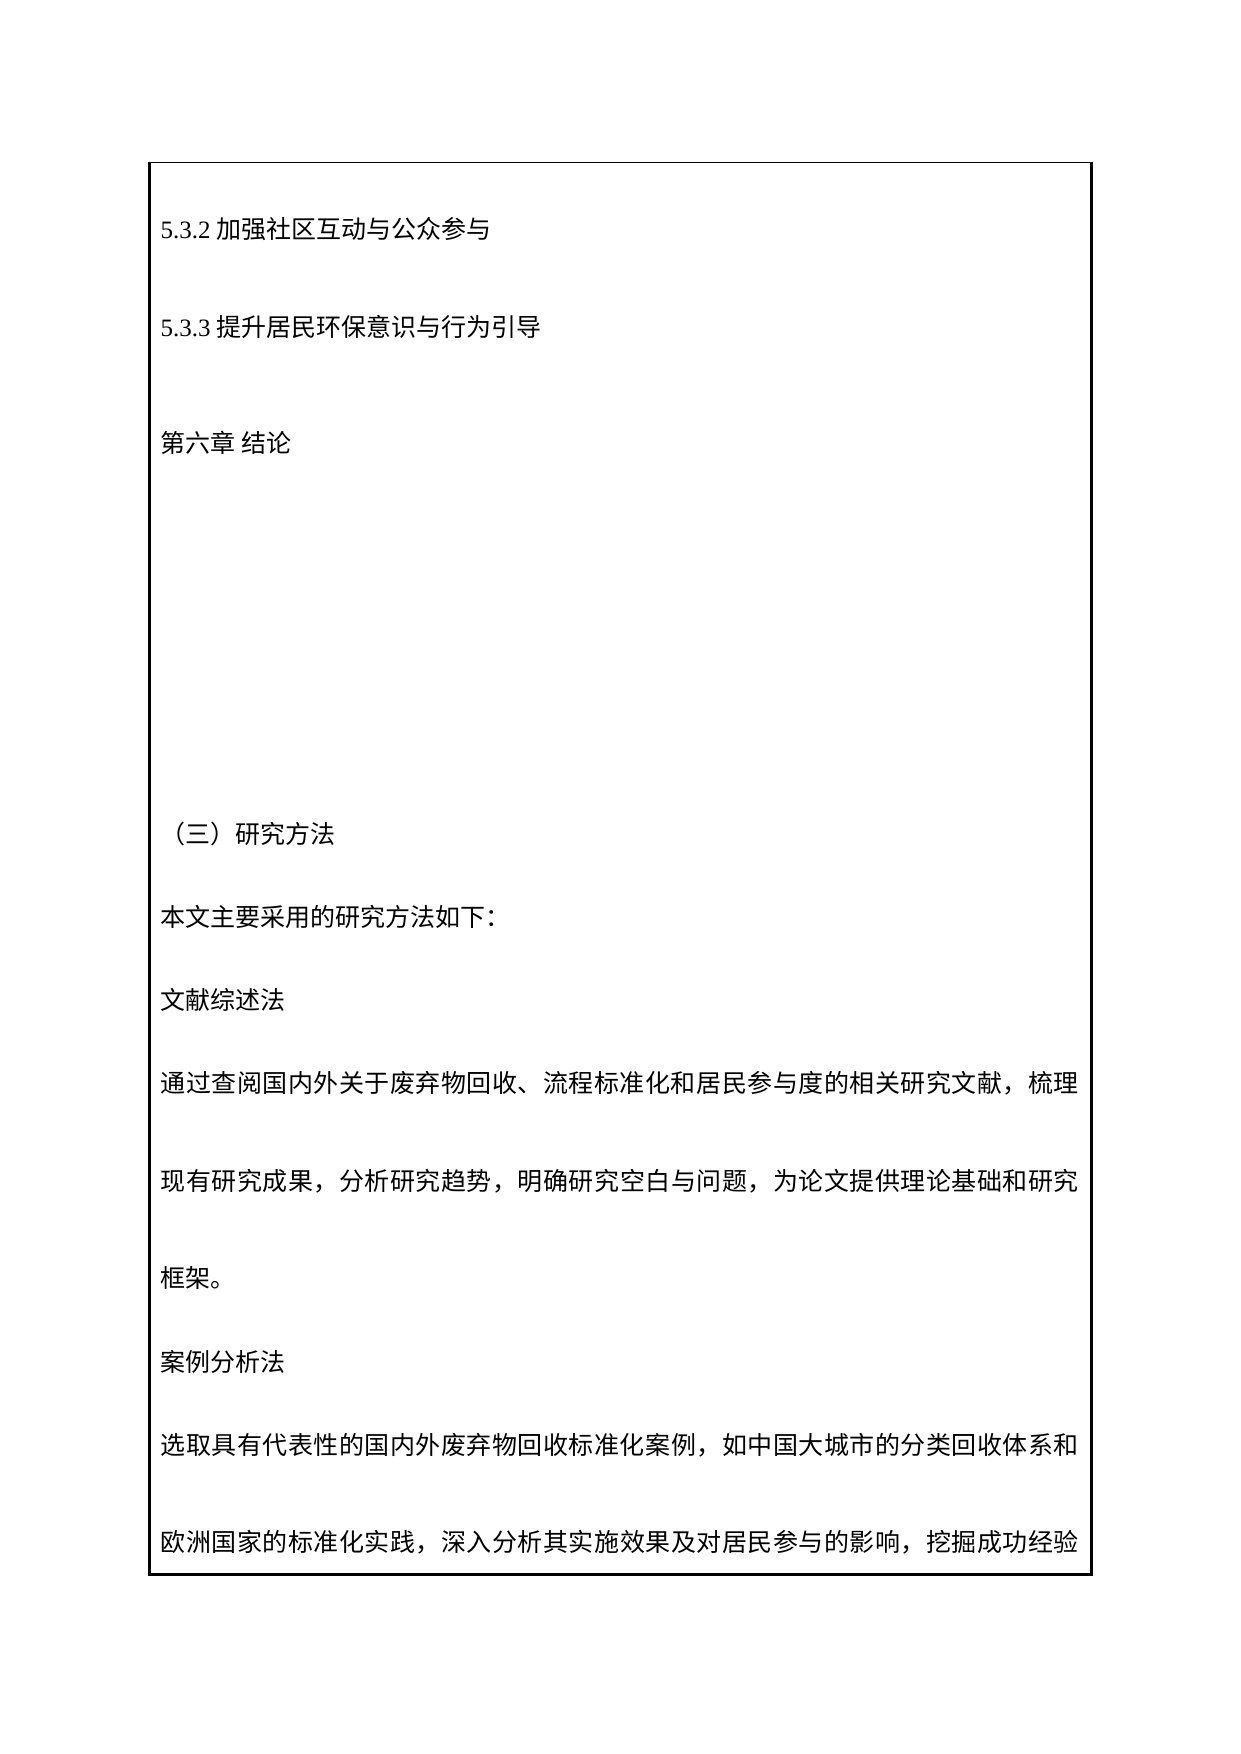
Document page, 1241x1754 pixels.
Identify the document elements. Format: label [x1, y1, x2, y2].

table_cell [151, 163, 1090, 1573]
